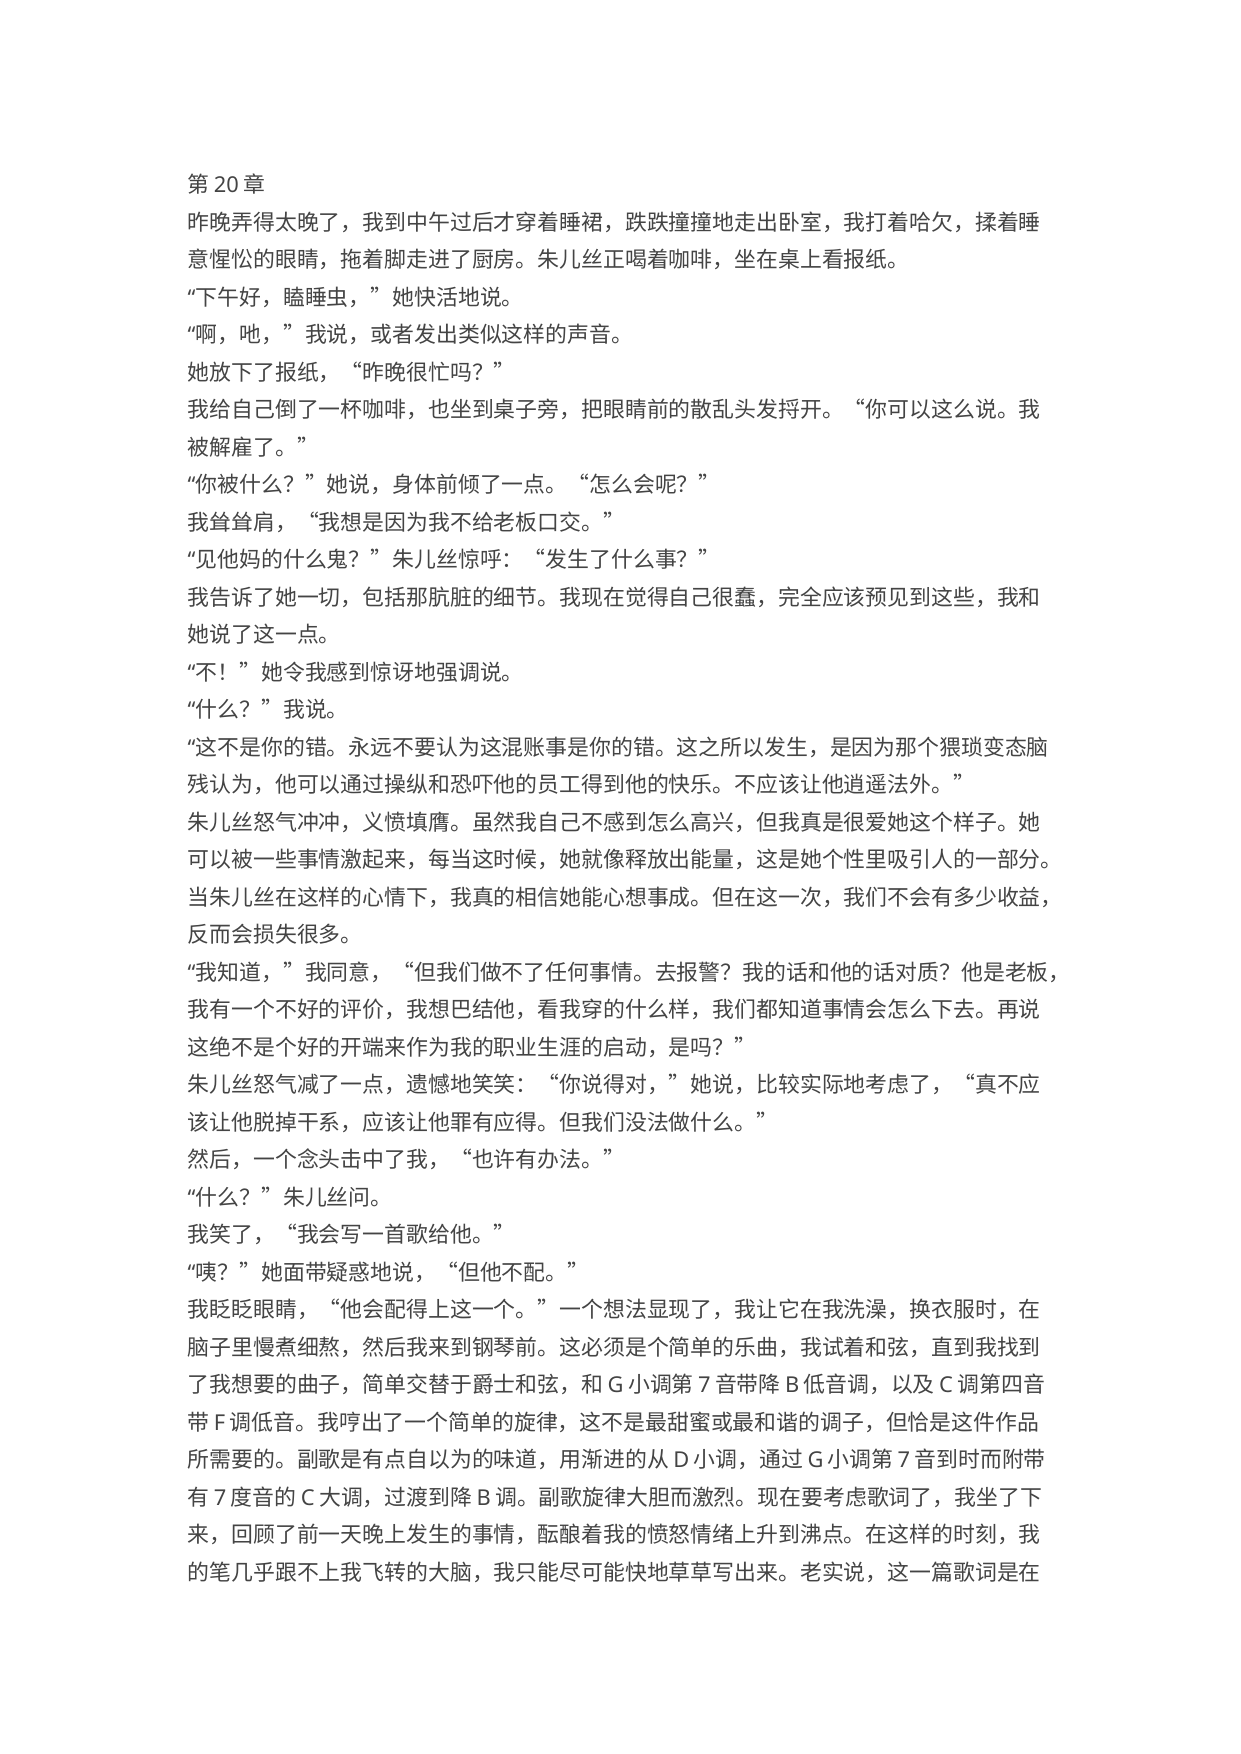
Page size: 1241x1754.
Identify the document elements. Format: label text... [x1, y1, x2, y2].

text 我告诉了她一切，包括那肮脏的细节。我现在觉得自己很蠢，完全应该预见到这些，我和她说了这一点。 [187, 577, 1053, 652]
text 她放下了报纸，“昨晚很忙吗？” [187, 352, 1053, 389]
text 我笑了，“我会写一首歌给他。” [187, 1214, 1053, 1252]
text 第20章 [187, 164, 1053, 202]
text “你被什么？”她说，身体前倾了一点。“怎么会呢？” [187, 464, 1053, 502]
text 昨晚弄得太晚了，我到中午过后才穿着睡裙，跌跌撞撞地走出卧室，我打着哈欠，揉着睡意惺忪的眼睛，拖着脚走进了厨房。朱儿丝正喝着咖啡，坐在桌上看报纸。 [187, 202, 1053, 277]
text “这不是你的错。永远不要认为这混账事是你的错。这之所以发生，是因为那个猥琐变态脑残认为，他可以通过操纵和恐吓他的员工得到他的快乐。不应该让他逍遥法外。” [187, 727, 1053, 802]
text “见他妈的什么鬼？”朱儿丝惊呼：“发生了什么事？” [187, 539, 1053, 577]
text “什么？”我说。 [187, 689, 1053, 727]
text 朱儿丝怒气减了一点，遗憾地笑笑：“你说得对，”她说，比较实际地考虑了，“真不应该让他脱掉干系，应该让他罪有应得。但我们没法做什么。” [187, 1064, 1053, 1139]
text “下午好，瞌睡虫，”她快活地说。 [187, 277, 1053, 314]
text 我耸耸肩，“我想是因为我不给老板口交。” [187, 502, 1053, 539]
text “不！”她令我感到惊讶地强调说。 [187, 652, 1053, 689]
text “我知道，”我同意，“但我们做不了任何事情。去报警？我的话和他的话对质？他是老板，我有一个不好的评价，我想巴结他，看我穿的什么样，我们都知道事情会怎么下去。再说这绝不是个好的开端来作为我的职业生涯的启动，是吗？” [187, 952, 1053, 1064]
text 然后，一个念头击中了我，“也许有办法。” [187, 1139, 1053, 1177]
text “什么？”朱儿丝问。 [187, 1177, 1053, 1214]
text “啊，吔，”我说，或者发出类似这样的声音。 [187, 314, 1053, 352]
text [187, 1289, 1053, 1589]
text 朱儿丝怒气冲冲，义愤填膺。虽然我自己不感到怎么高兴，但我真是很爱她这个样子。她可以被一些事情激起来，每当这时候，她就像释放出能量，这是她个性里吸引人的一部分。当朱儿丝在这样的心情下，我真的相信她能心想事成。但在这一次，我们不会有多少收益，反而会损失很多。 [187, 802, 1053, 952]
text “咦？”她面带疑惑地说，“但他不配。” [187, 1252, 1053, 1289]
text 我给自己倒了一杯咖啡，也坐到桌子旁，把眼睛前的散乱头发捋开。“你可以这么说。我被解雇了。” [187, 389, 1053, 464]
